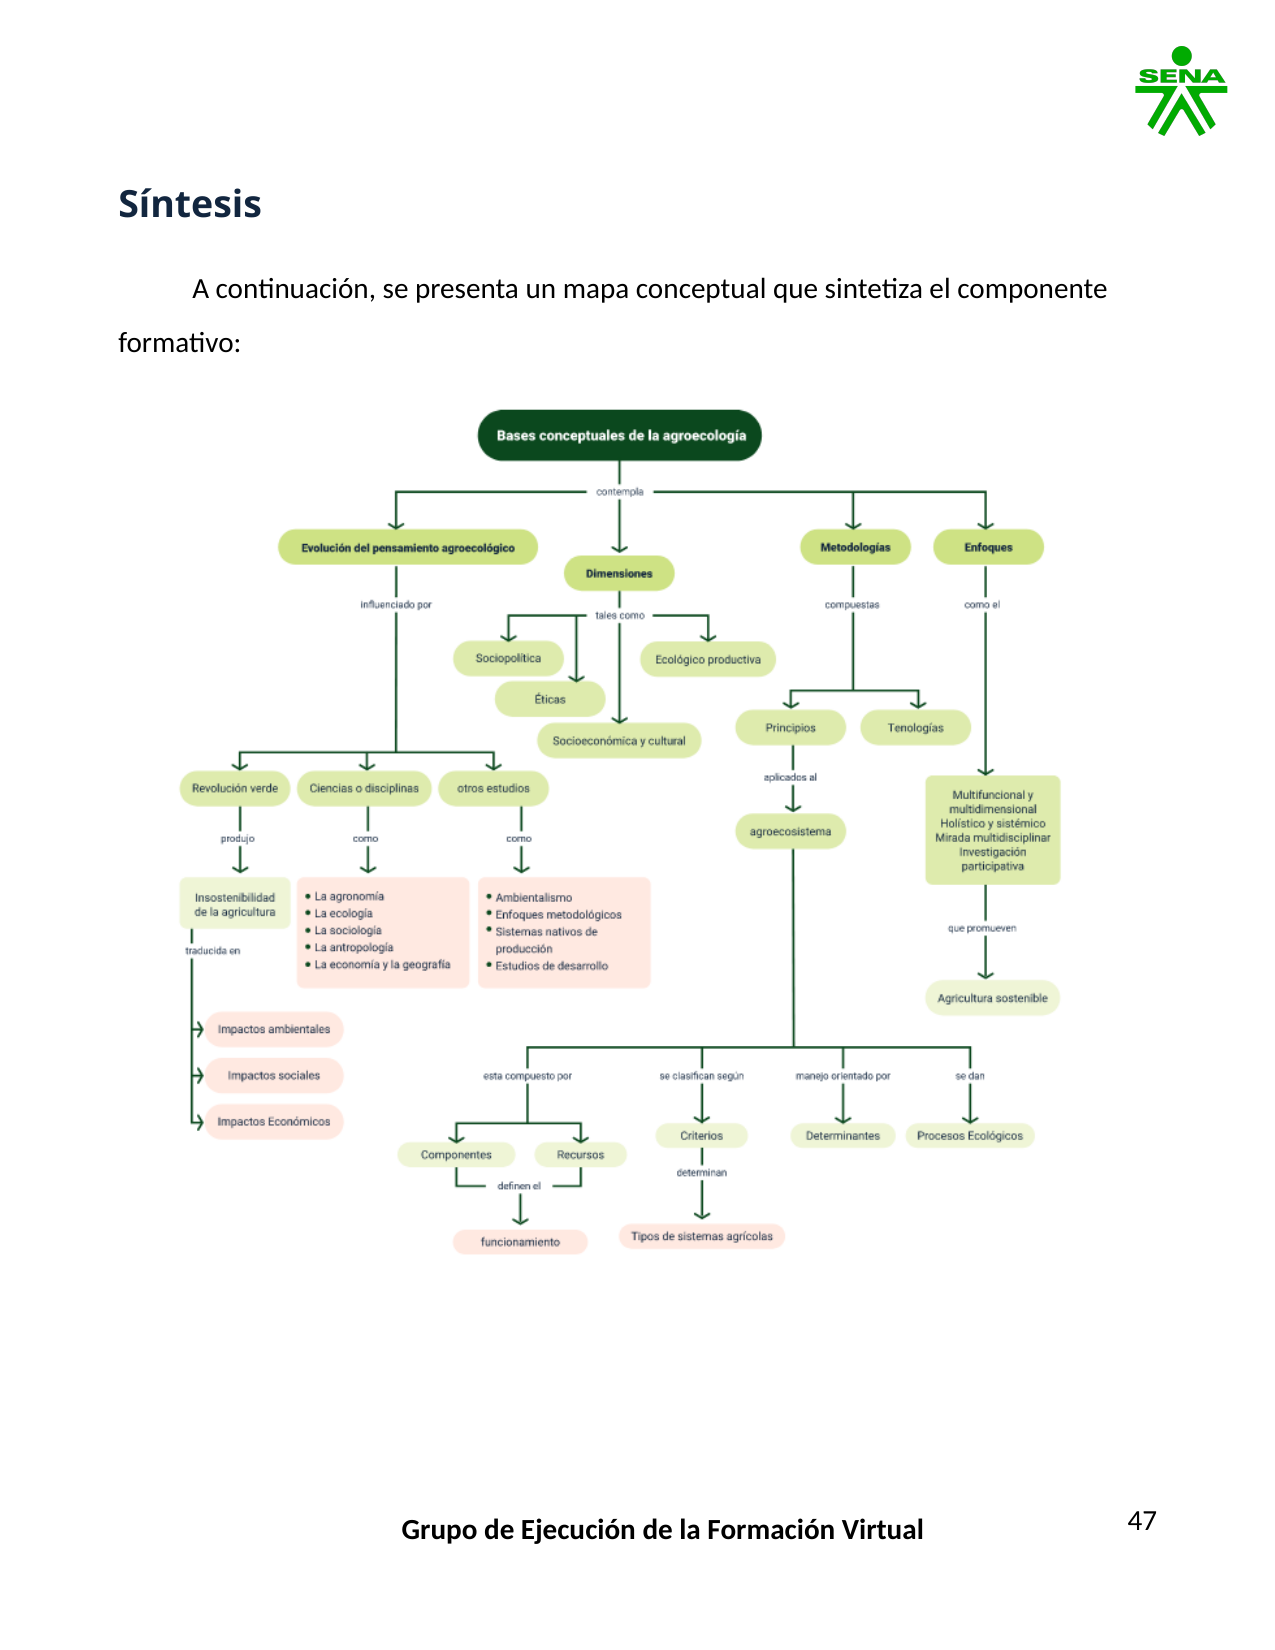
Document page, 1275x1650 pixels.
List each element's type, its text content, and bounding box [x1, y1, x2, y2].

picture [118, 393, 1117, 1278]
picture [1135, 46, 1228, 136]
text A continuación, se presenta un mapa conceptual que sintetiza el componente formativo: [118, 270, 1157, 359]
text Síntesis [118, 177, 1157, 228]
